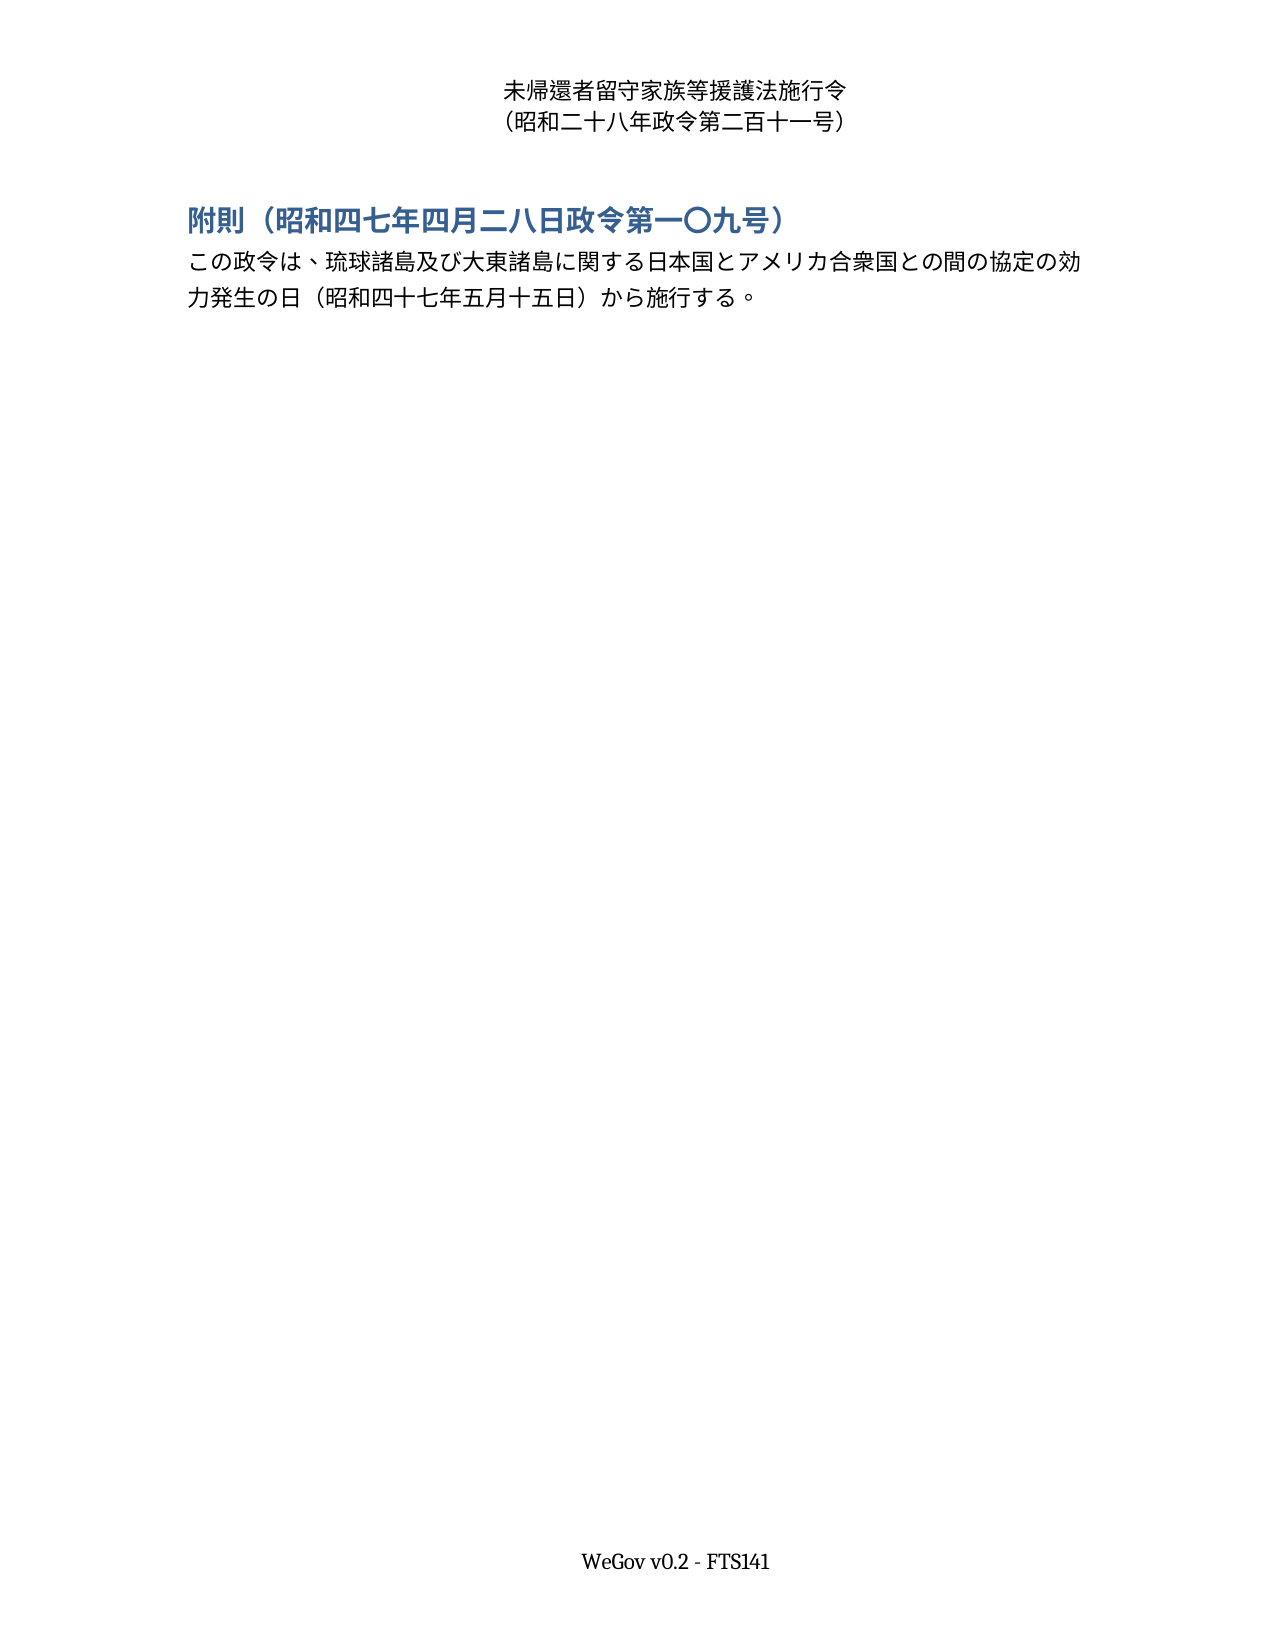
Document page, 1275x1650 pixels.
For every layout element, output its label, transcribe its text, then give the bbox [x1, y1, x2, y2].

subtitle 附則（昭和四七年四月二八日政令第一〇九号） [187, 200, 1087, 240]
text この政令は、琉球諸島及び大東諸島に関する日本国とアメリカ合衆国との間の協定の効力発生の日（昭和四十七年五月十五日）から施行する。 [187, 246, 1087, 313]
